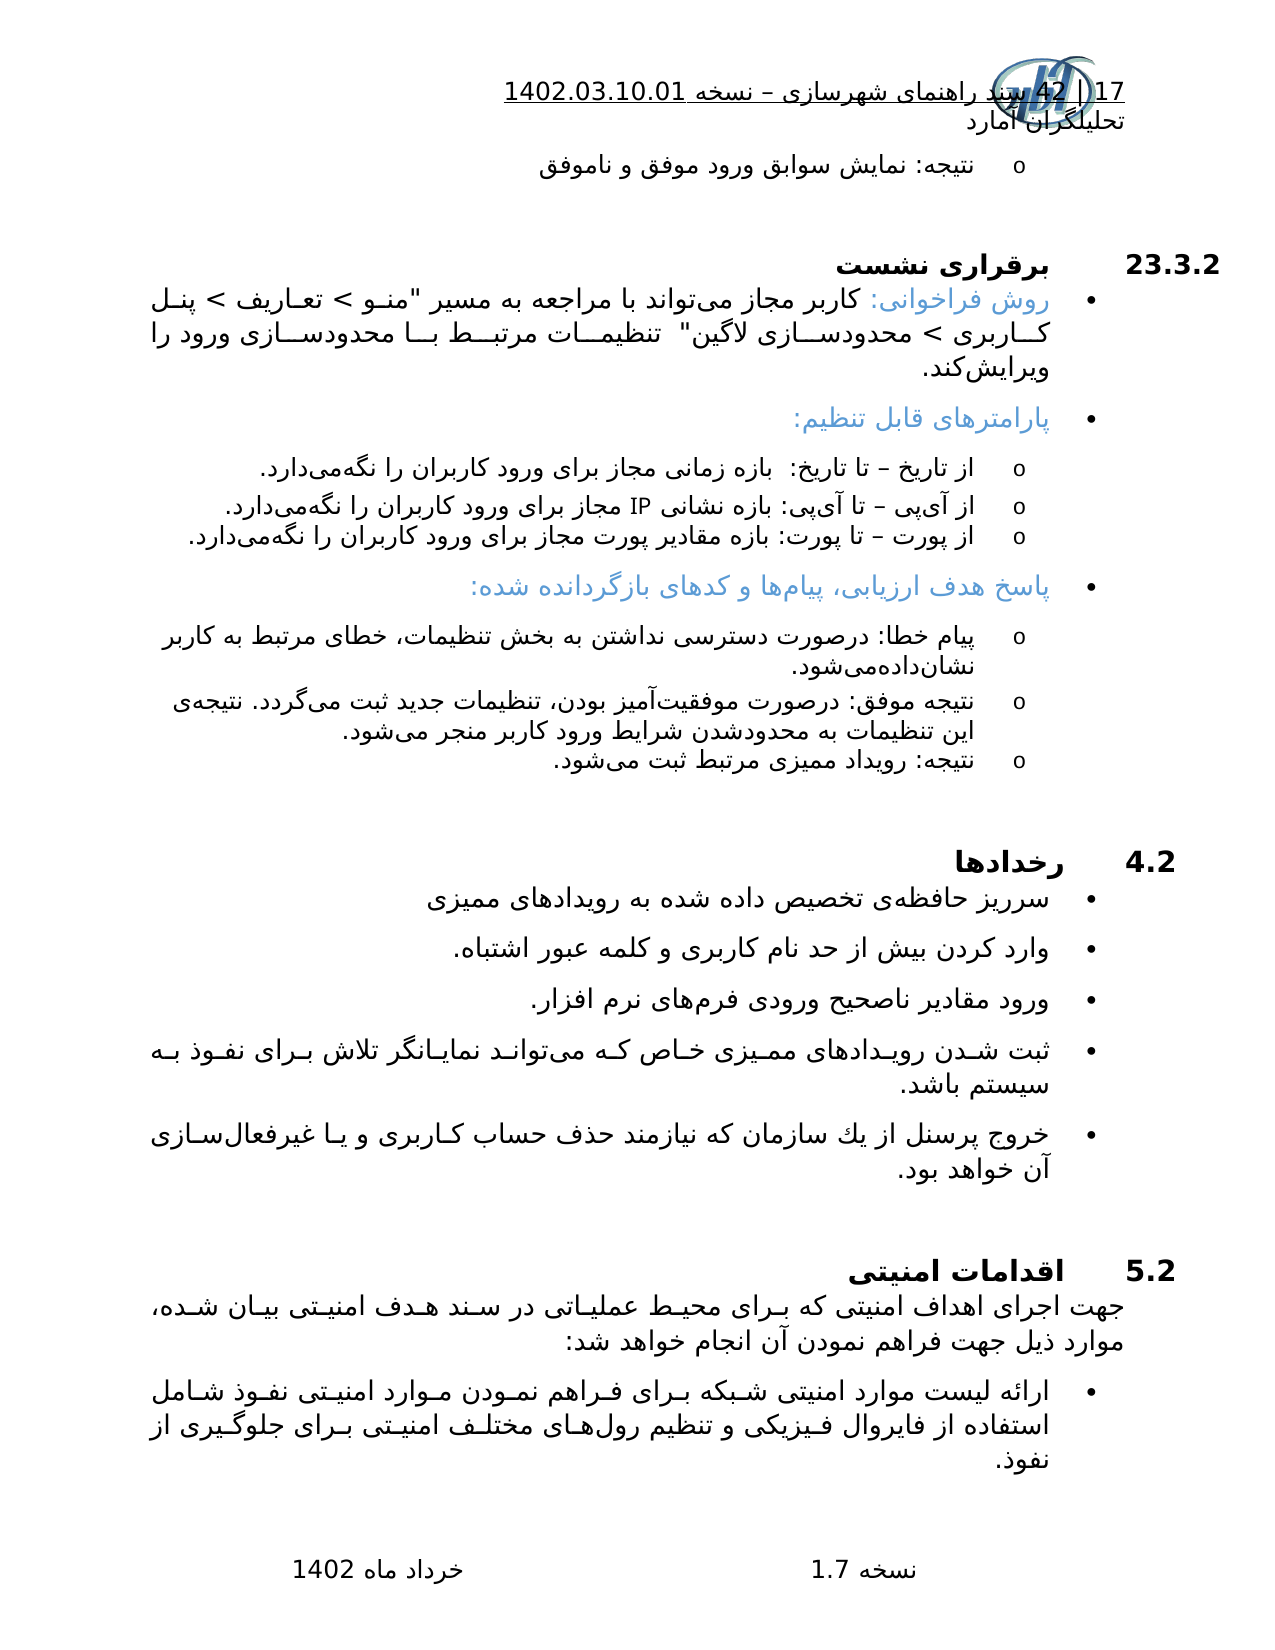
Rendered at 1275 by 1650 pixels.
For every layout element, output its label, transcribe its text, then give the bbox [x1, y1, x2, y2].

list از پورت – تا پورت: بازه مقادیر پورت مجاز برای ورود کاربران را نگه‌می‌دارد. [150, 521, 1012, 551]
list از آی‌پی – تا آی‌پی: بازه نشانی IP مجاز برای ورود کاربران را نگه‌می‌دارد. [150, 489, 1012, 521]
list خروج پرسنل از یك سازمان كه نیازمند حذف حساب كاربری و یا غیر‌فعال‌سازی آن خواهد بود. [150, 1119, 1087, 1184]
list ارائه لیست موارد امنیتی شبکه برای فراهم نمودن موارد امنیتی نفوذ شامل استفاده از فایروال فیزیکی و تنظیم رول‌های مختلف امنیتی برای جلوگیری از نفوذ. [150, 1376, 1087, 1475]
list از تاریخ – تا تاریخ: بازه زمانی مجاز برای ورود کاربران را نگه‌می‌دارد. [150, 453, 1012, 483]
list وارد کردن بیش از حد نام کاربری و کلمه عبور اشتباه. [150, 933, 1087, 964]
list نتیجه موفق: درصورت موفقیت‌آمیز بودن، تنظیمات جدید ثبت می‌گردد. نتیجه‌ی این تنظیمات به محدودشدن شرایط ورود کاربر منجر می‌شود. [150, 686, 1012, 746]
picture [977, 103, 1109, 146]
text جهت اجرای اهداف امنیتی که برای محیط عملیاتی در سند هدف امنیتی بیان شده، موارد ذیل جهت فراهم نمودن آن انجام خواهد شد: [150, 1291, 1125, 1356]
subtitle اقدامات امنیتی [150, 1254, 1125, 1288]
list پارامترهای قابل تنظیم: [150, 402, 1087, 434]
subtitle رخدادها [150, 845, 1125, 879]
list پاسخ هدف ارزیابی، پیام‌ها و كد‌های بازگردانده شده: [150, 570, 1087, 602]
list نتیجه: نمایش سوابق ورود موفق و ناموفق [150, 150, 1012, 180]
list روش فراخوانی: ‌کاربر مجاز می‌تواند با مراجعه به مسیر "منو > تعاریف > پنل کاربری > محدودسازی لاگین" تنظیمات مرتبط با محدودسازی ورود را ویرایش‌کند. [150, 284, 1087, 383]
list ثبت شدن رویداد‌های ممیزی خاص كه می‌تواند نمایانگر تلاش ‌برای نفوذ به سیستم باشد. [150, 1034, 1087, 1100]
list نتیجه: رویداد ممیزی مرتبط ثبت می‌شود. [150, 746, 1012, 776]
list سر‌ریز حافظه‌ی تخصیص داده شده به رویداد‌های ممیزی [150, 882, 1087, 913]
picture [977, 26, 1109, 102]
subtitle برقراری نشست [150, 249, 1125, 281]
list ورود مقادیر ناصحیح ورودی فرم‌های نرم افزار. [150, 983, 1087, 1015]
list پیام خطا: درصورت دسترسی نداشتن به بخش تنظیمات، خطای مرتبط به کاربر نشان‌داده‌می‌شود. [150, 621, 1012, 680]
